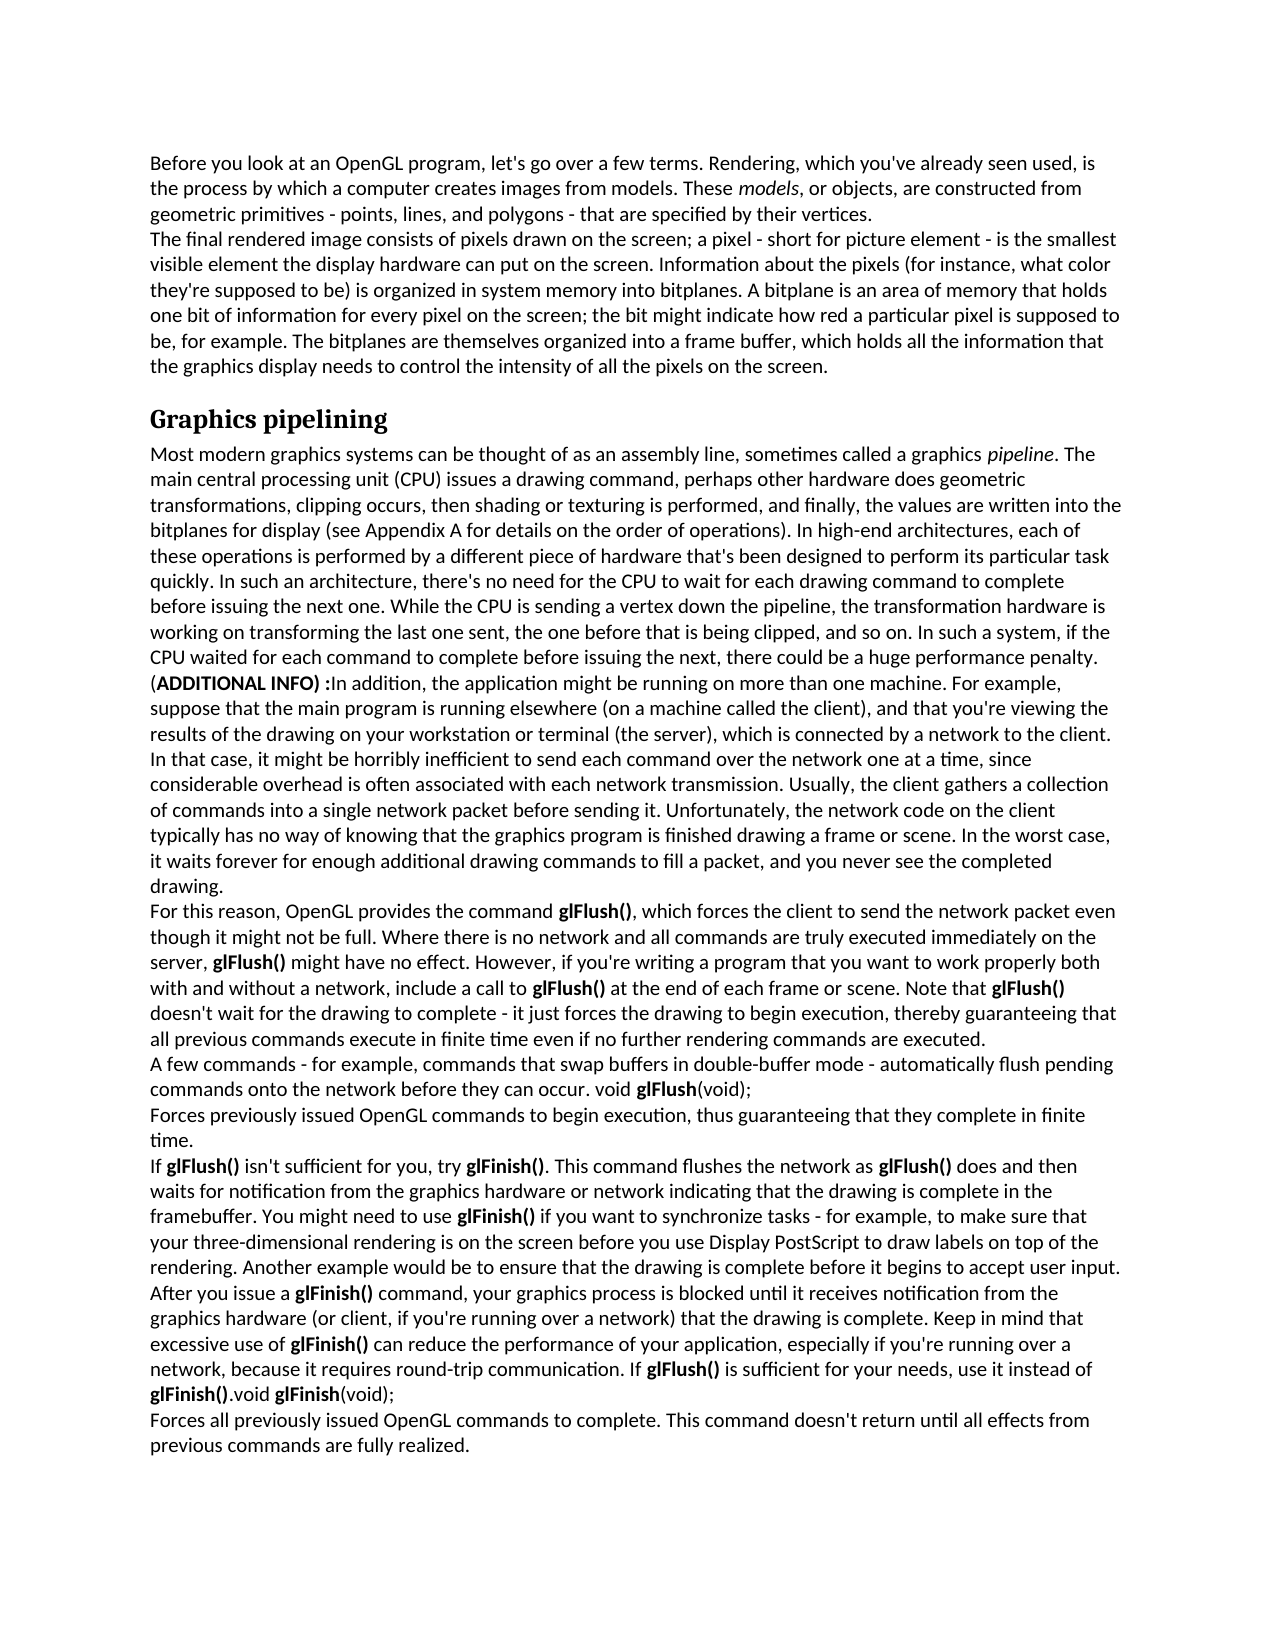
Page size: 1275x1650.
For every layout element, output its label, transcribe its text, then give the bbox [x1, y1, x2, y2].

text Forces all previously issued OpenGL commands to complete. This command doesn't return until all effects from previous commands are fully realized. [150, 1407, 1125, 1458]
text Before you look at an OpenGL program, let's go over a few terms. Rendering, which you've already seen used, is the process by which a computer creates images from models. These models, or objects, are constructed from geometric primitives - points, lines, and polygons - that are specified by their vertices. [150, 150, 1125, 226]
text If glFlush() isn't sufficient for you, try glFinish(). This command flushes the network as glFlush() does and then waits for notification from the graphics hardware or network indicating that the drawing is complete in the framebuffer. You might need to use glFinish() if you want to synchronize tasks - for example, to make sure that your three-dimensional rendering is on the screen before you use Display PostScript to draw labels on top of the rendering. Another example would be to ensure that the drawing is complete before it begins to accept user input. After you issue a glFinish() command, your graphics process is blocked until it receives notification from the graphics hardware (or client, if you're running over a network) that the drawing is complete. Keep in mind that excessive use of glFinish() can reduce the performance of your application, especially if you're running over a network, because it requires round-trip communication. If glFlush() is sufficient for your needs, use it instead of glFinish().void glFinish(void); [150, 1153, 1125, 1407]
text For this reason, OpenGL provides the command glFlush(), which forces the client to send the network packet even though it might not be full. Where there is no network and all commands are truly executed immediately on the server, glFlush() might have no effect. However, if you're writing a program that you want to work properly both with and without a network, include a call to glFlush() at the end of each frame or scene. Note that glFlush() doesn't wait for the drawing to complete - it just forces the drawing to begin execution, thereby guaranteeing that all previous commands execute in finite time even if no further rendering commands are executed. [150, 899, 1125, 1051]
text (ADDITIONAL INFO) :In addition, the application might be running on more than one machine. For example, suppose that the main program is running elsewhere (on a machine called the client), and that you're viewing the results of the drawing on your workstation or terminal (the server), which is connected by a network to the client. In that case, it might be horribly inefficient to send each command over the network one at a time, since considerable overhead is often associated with each network transmission. Usually, the client gathers a collection of commands into a single network packet before sending it. Unfortunately, the network code on the client typically has no way of knowing that the graphics program is finished drawing a frame or scene. In the worst case, it waits forever for enough additional drawing commands to fill a packet, and you never see the completed drawing. [150, 670, 1125, 899]
text A few commands - for example, commands that swap buffers in double-buffer mode - automatically flush pending commands onto the network before they can occur. void glFlush(void); [150, 1051, 1125, 1102]
text Forces previously issued OpenGL commands to begin execution, thus guaranteeing that they complete in finite time. [150, 1102, 1125, 1153]
text The final rendered image consists of pixels drawn on the screen; a pixel - short for picture element - is the smallest visible element the display hardware can put on the screen. Information about the pixels (for instance, what color they're supposed to be) is organized in system memory into bitplanes. A bitplane is an area of memory that holds one bit of information for every pixel on the screen; the bit might indicate how red a particular pixel is supposed to be, for example. The bitplanes are themselves organized into a frame buffer, which holds all the information that the graphics display needs to control the intensity of all the pixels on the screen. [150, 226, 1125, 379]
text Most modern graphics systems can be thought of as an assembly line, sometimes called a graphics pipeline. The main central processing unit (CPU) issues a drawing command, perhaps other hardware does geometric transformations, clipping occurs, then shading or texturing is performed, and finally, the values are written into the bitplanes for display (see Appendix A for details on the order of operations). In high-end architectures, each of these operations is performed by a different piece of hardware that's been designed to perform its particular task quickly. In such an architecture, there's no need for the CPU to wait for each drawing command to complete before issuing the next one. While the CPU is sending a vertex down the pipeline, the transformation hardware is working on transforming the last one sent, the one before that is being clipped, and so on. In such a system, if the CPU waited for each command to complete before issuing the next, there could be a huge performance penalty. [150, 441, 1125, 670]
subtitle Graphics pipelining [150, 404, 1125, 435]
